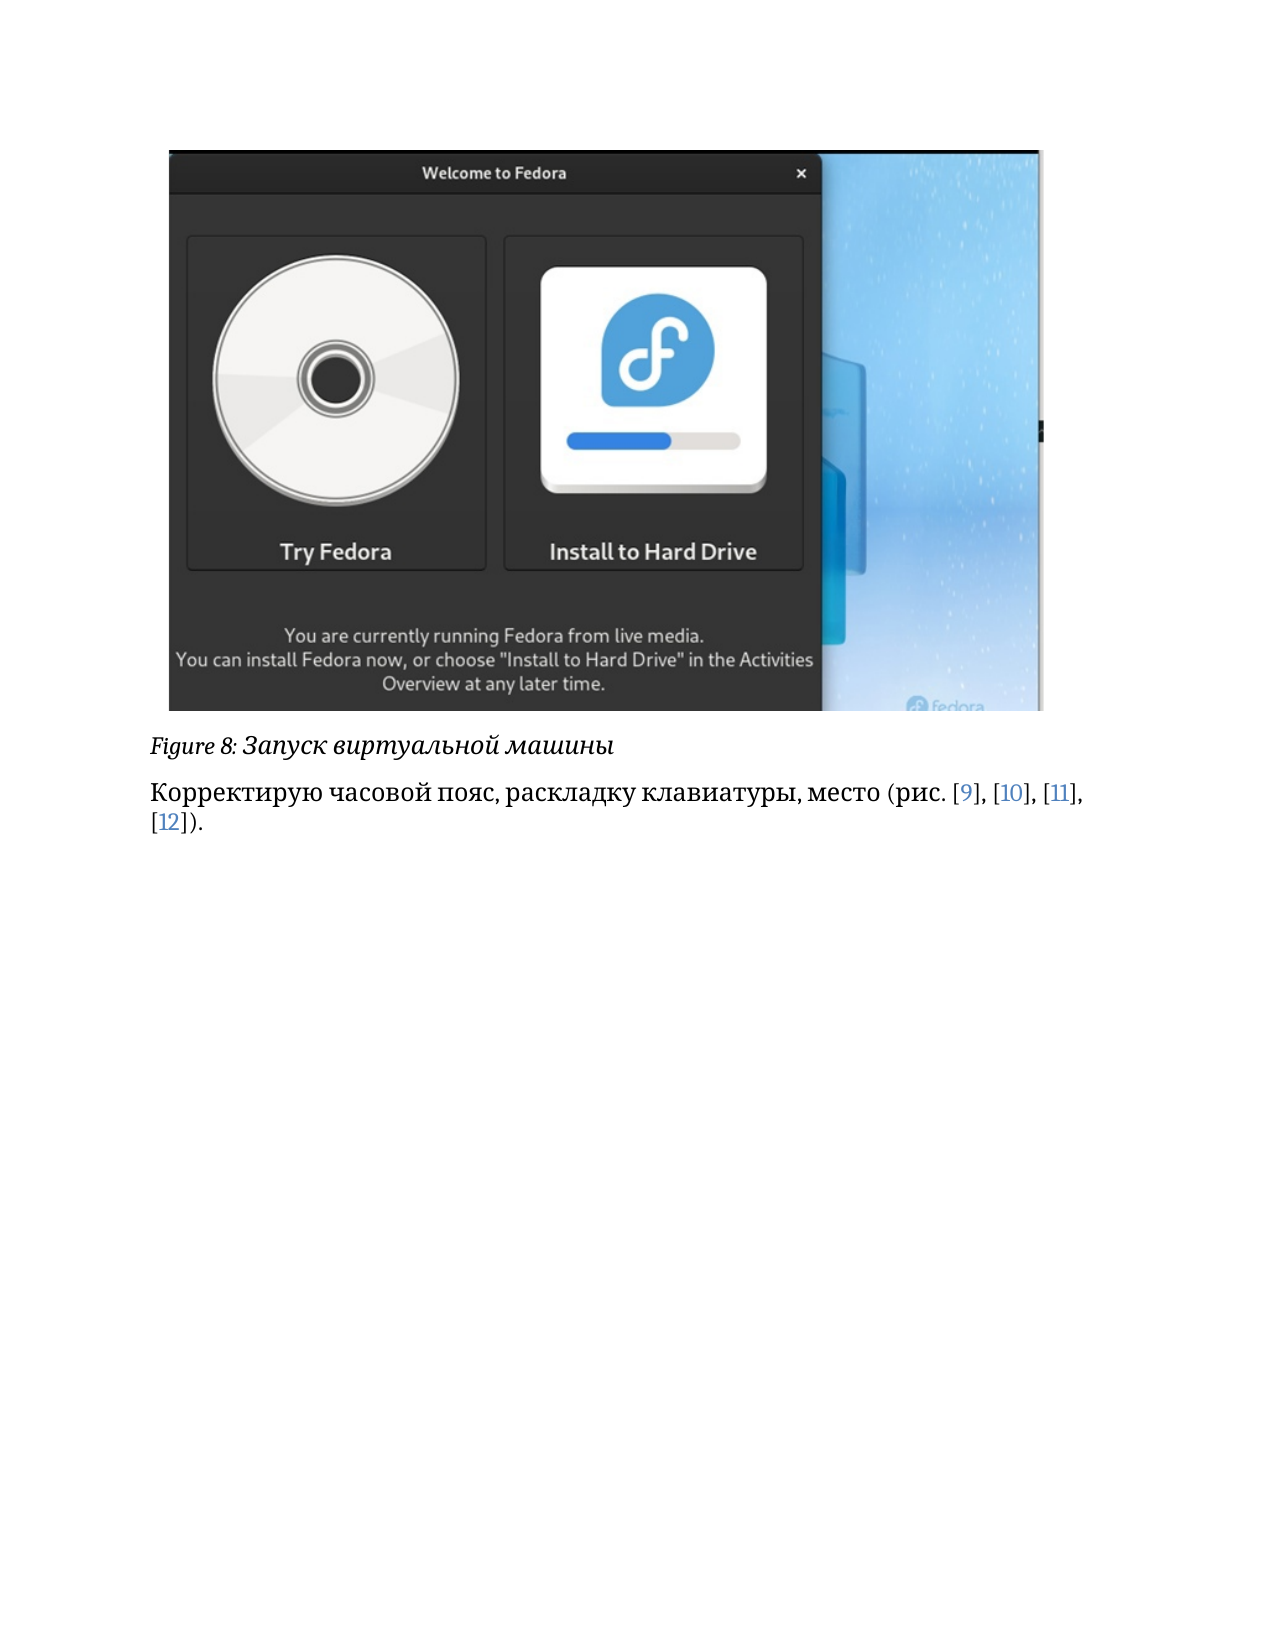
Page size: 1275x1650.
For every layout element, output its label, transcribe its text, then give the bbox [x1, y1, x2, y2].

text Корректирую часовой пояс, раскладку клавиатуры, место (рис. [9], [10], [11], [12]). [150, 779, 1125, 837]
picture [168, 150, 1044, 711]
text Figure 8: Запуск виртуальной машины [150, 732, 1125, 761]
